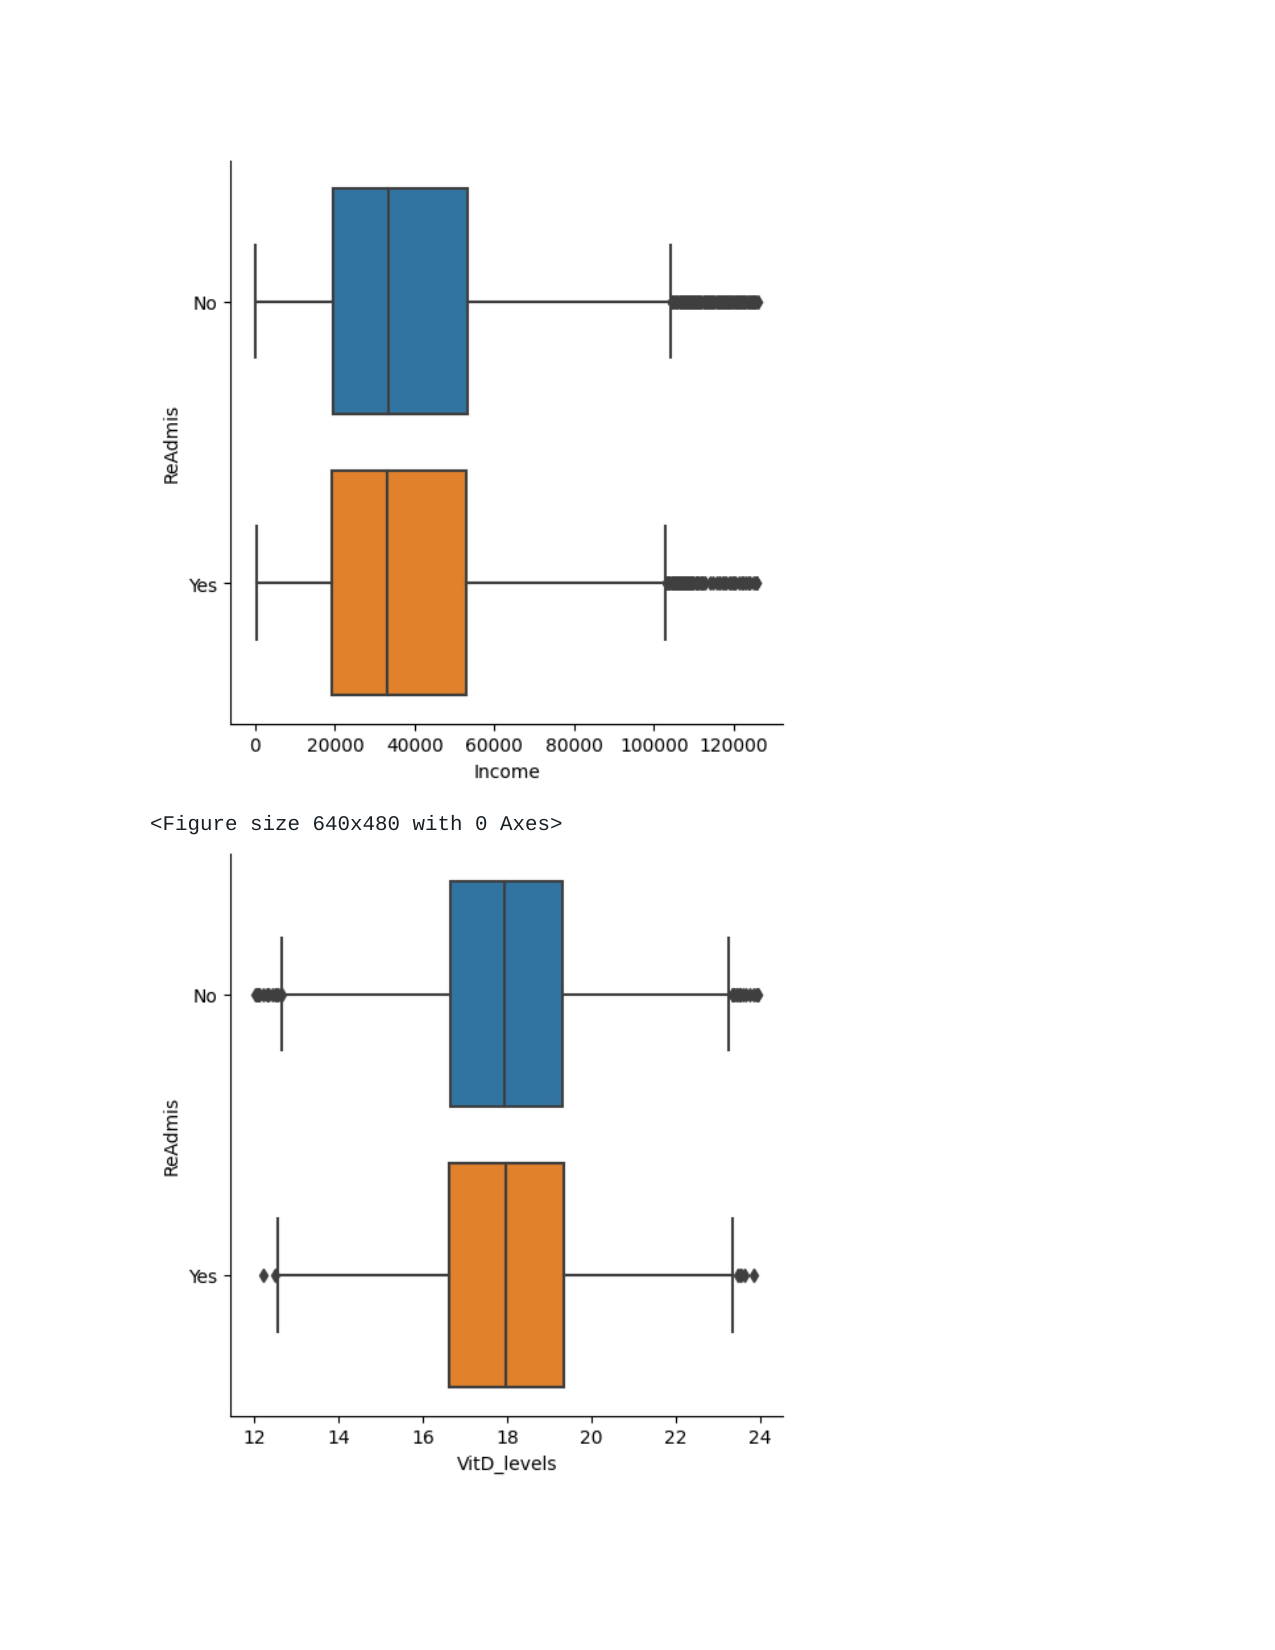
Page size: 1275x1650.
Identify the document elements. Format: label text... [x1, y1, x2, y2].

picture [150, 150, 796, 794]
picture [150, 842, 796, 1486]
text <Figure size 640x480 with 0 Axes> [150, 813, 1125, 836]
